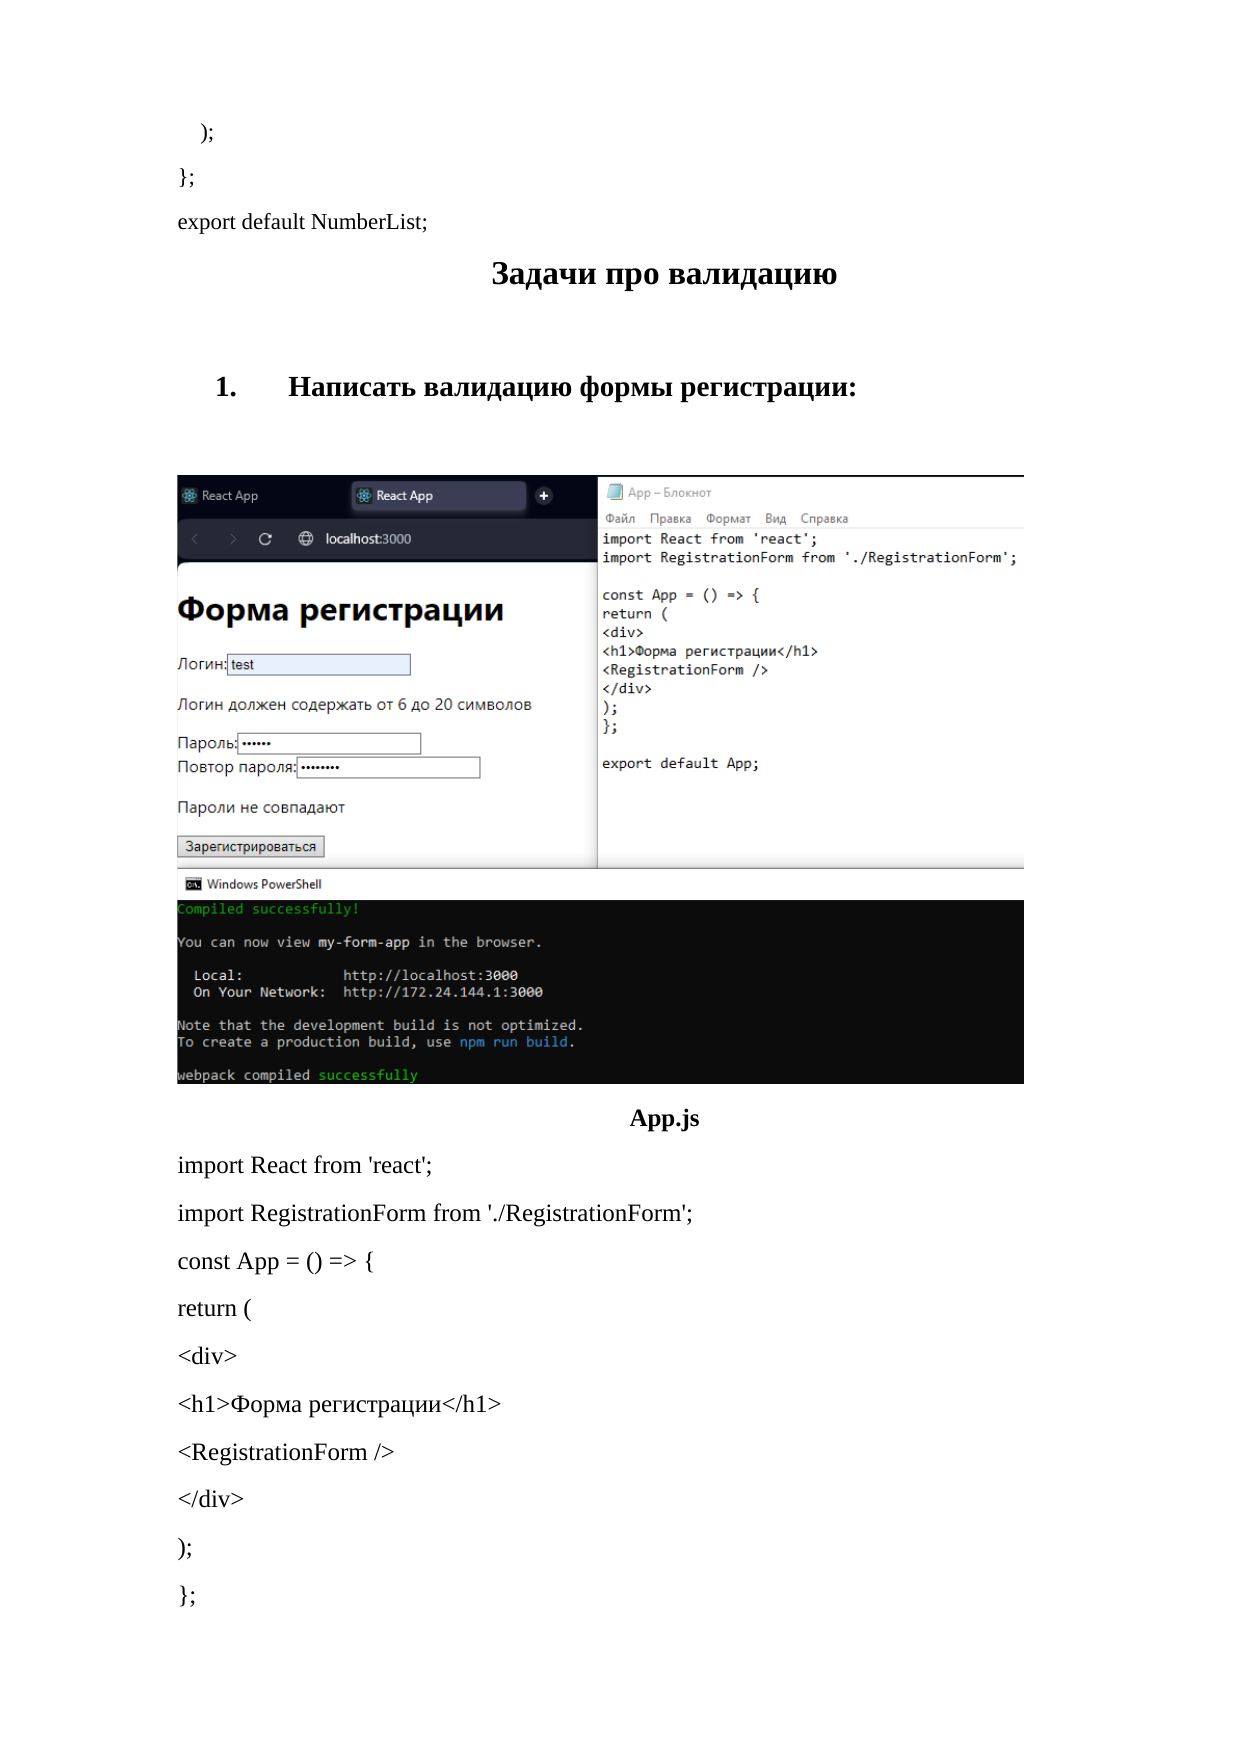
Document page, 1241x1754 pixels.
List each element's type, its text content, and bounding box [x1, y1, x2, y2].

text ); [177, 118, 1152, 144]
text const App = () => { [177, 1246, 1152, 1274]
text Задачи про валидацию [177, 253, 1152, 292]
text <RegistrationForm /> [177, 1437, 1152, 1465]
text import React from 'react'; [177, 1150, 1152, 1179]
text App.js [177, 1103, 1152, 1131]
text return ( [177, 1293, 1152, 1322]
text ); [177, 1532, 1152, 1561]
text }; [177, 163, 1152, 189]
text <div> [177, 1341, 1152, 1370]
list Написать валидацию формы регистрации: [215, 369, 1152, 403]
text export default NumberList; [177, 208, 1152, 235]
text <h1>Форма регистрации</h1> [177, 1389, 1152, 1418]
text import RegistrationForm from './RegistrationForm'; [177, 1198, 1152, 1227]
text }; [177, 1580, 1152, 1608]
text </div> [177, 1484, 1152, 1513]
picture [177, 475, 1024, 1084]
